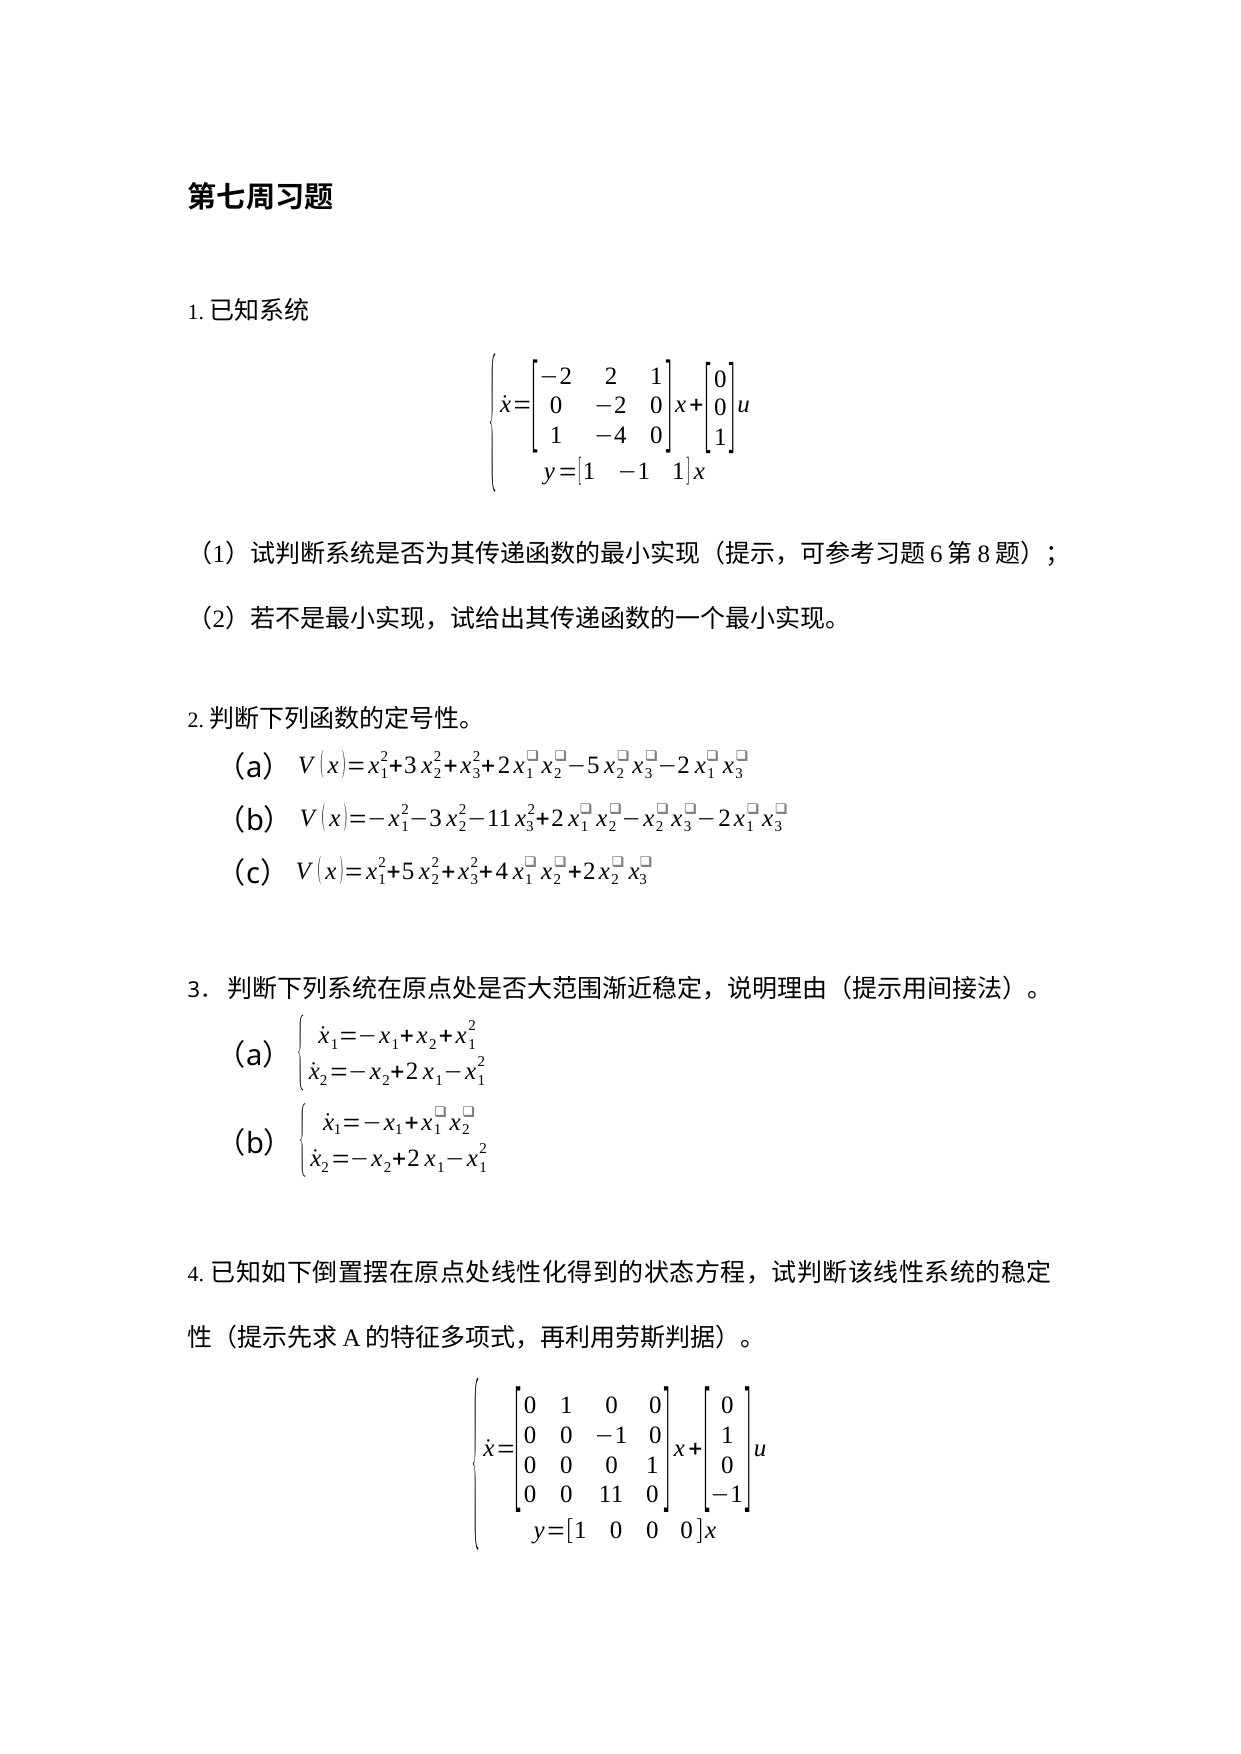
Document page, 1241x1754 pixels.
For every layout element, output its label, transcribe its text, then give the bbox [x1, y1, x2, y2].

text （1）试判断系统是否为其传递函数的最小实现（提示，可参考习题6第8题）； [187, 519, 1053, 584]
text （b） [187, 1102, 1053, 1178]
text 4. 已知如下倒置摆在原点处线性化得到的状态方程，试判断该线性系统的稳定性（提示先求A的特征多项式，再利用劳斯判据）。 [187, 1238, 1053, 1368]
text （a） [187, 1013, 1053, 1092]
text （a） [187, 743, 1053, 786]
text （c） [187, 849, 1053, 892]
text 2. 判断下列函数的定号性。 [187, 698, 1053, 734]
text （2）若不是最小实现，试给出其传递函数的一个最小实现。 [187, 584, 1053, 649]
text 3． 判断下列系统在原点处是否大范围渐近稳定，说明理由（提示用间接法）。 [187, 968, 1053, 1004]
text （b） [187, 796, 1053, 839]
text 1. 已知系统 [187, 276, 1053, 341]
text 第七周习题 [187, 162, 1053, 227]
